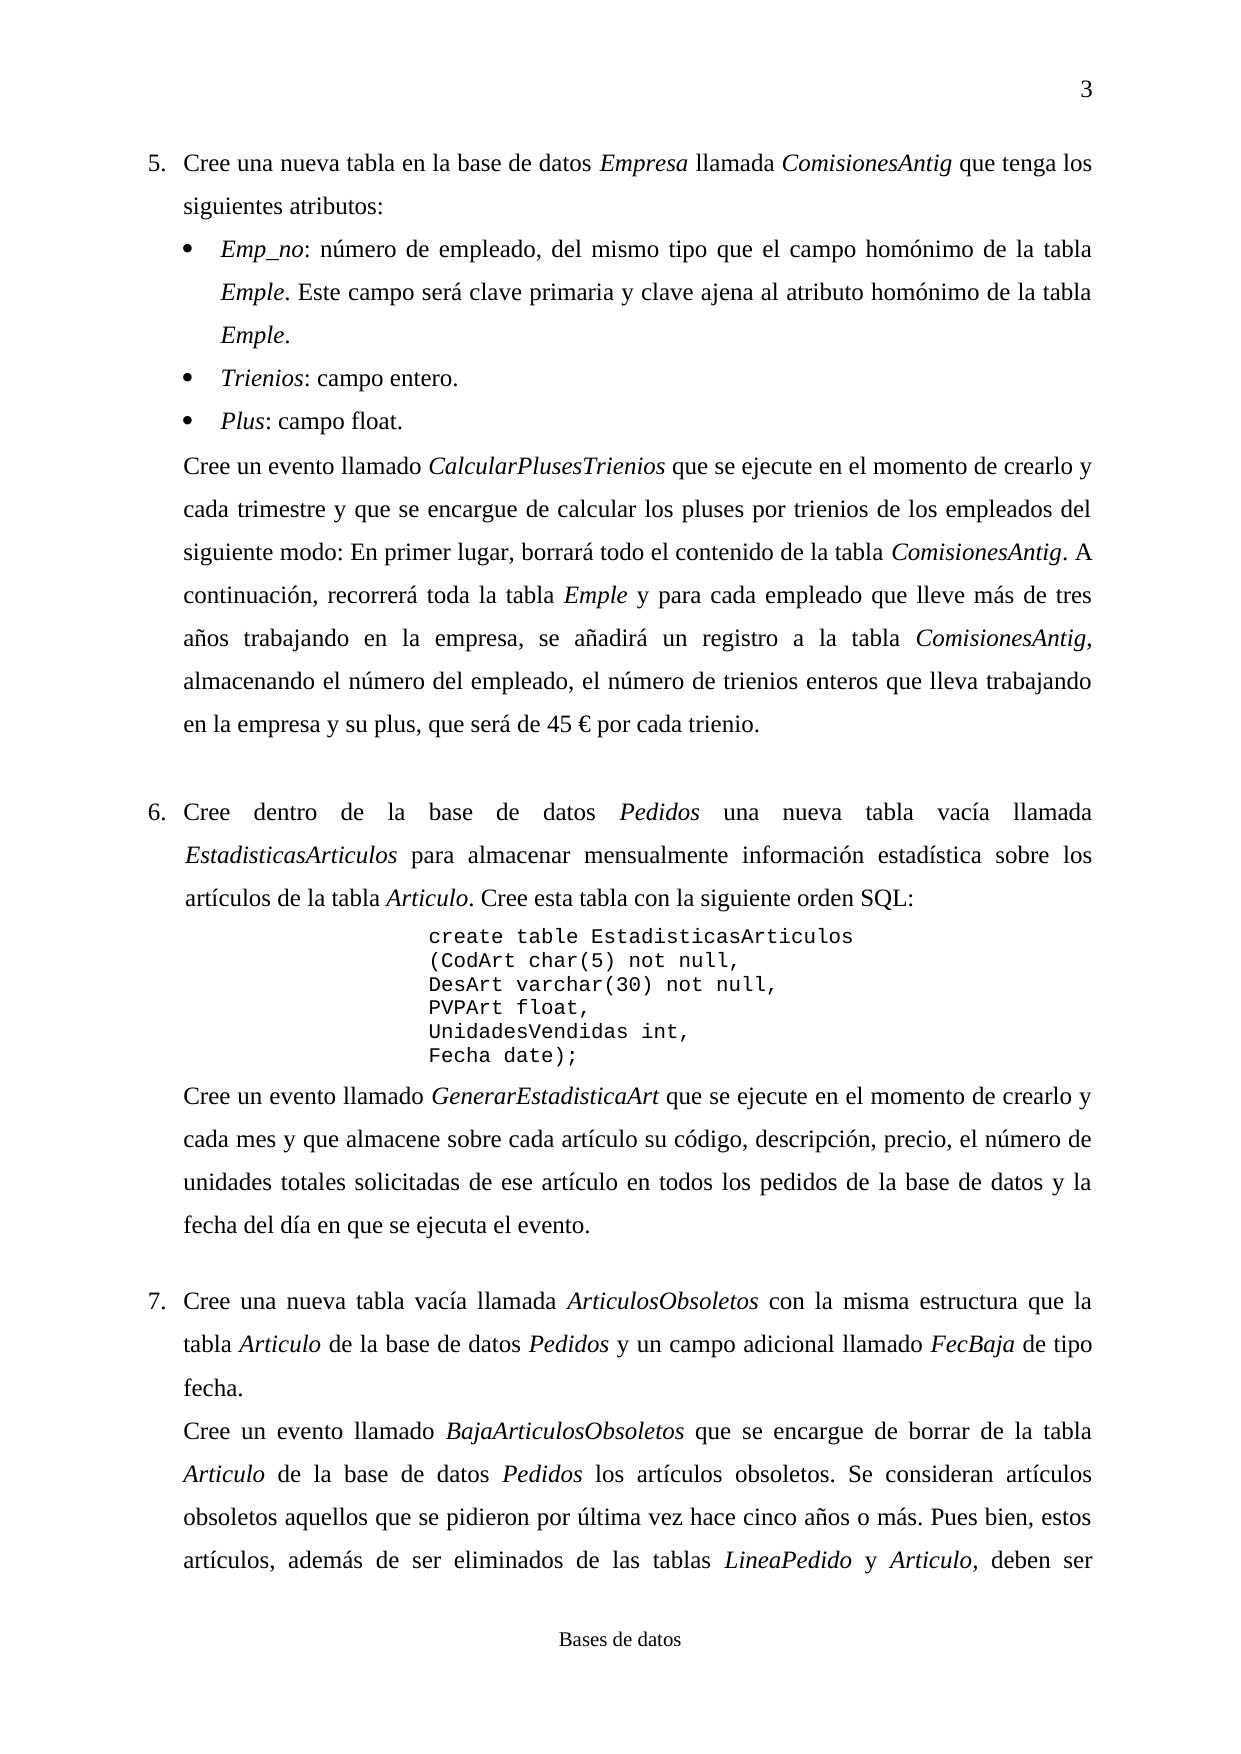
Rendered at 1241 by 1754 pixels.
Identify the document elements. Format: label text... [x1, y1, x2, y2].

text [183, 1416, 1092, 1574]
list Cree una nueva tabla en la base de datos Empresa llamada ComisionesAntig que tenga los siguientes atributos: [148, 148, 1092, 219]
list Trienios: campo entero. [183, 363, 1092, 392]
text (CodArt char(5) not null, [148, 950, 1092, 974]
text Cree un evento llamado GenerarEstadisticaArt que se ejecute en el momento de crearlo y cada mes y que almacene sobre cada artículo su código, descripción, precio, el número de unidades totales solicitadas de ese artículo en todos los pedidos de la base de datos y la fecha del día en que se ejecuta el evento. [183, 1081, 1092, 1239]
text Cree un evento llamado CalcularPlusesTrienios que se ejecute en el momento de crearlo y cada trimestre y que se encargue de calcular los pluses por trienios de los empleados del siguiente modo: En primer lugar, borrará todo el contenido de la tabla ComisionesAntig. A continuación, recorrerá toda la tabla Emple y para cada empleado que lleve más de tres años trabajando en la empresa, se añadirá un registro a la tabla ComisionesAntig, almacenando el número del empleado, el número de trienios enteros que lleva trabajando en la empresa y su plus, que será de 45 € por cada trienio. [183, 451, 1092, 738]
text DesArt varchar(30) not null, [148, 974, 1092, 997]
list Plus: campo float. [183, 406, 1092, 435]
list Emp_no: número de empleado, del mismo tipo que el campo homónimo de la tabla Emple. Este campo será clave primaria y clave ajena al atributo homónimo de la tabla Emple. [183, 234, 1092, 349]
text UnidadesVendidas int, [148, 1021, 1092, 1045]
list Cree dentro de la base de datos Pedidos una nueva tabla vacía llamada EstadisticasArticulos para almacenar mensualmente información estadística sobre los artículos de la tabla Articulo. Cree esta tabla con la siguiente orden SQL: [148, 797, 1092, 912]
text Fecha date); [148, 1045, 1092, 1068]
list Cree una nueva tabla vacía llamada ArticulosObsoletos con la misma estructura que la tabla Articulo de la base de datos Pedidos y un campo adicional llamado FecBaja de tipo fecha. [148, 1286, 1092, 1401]
text PVPArt float, [148, 997, 1092, 1021]
text create table EstadisticasArticulos [148, 926, 1092, 950]
